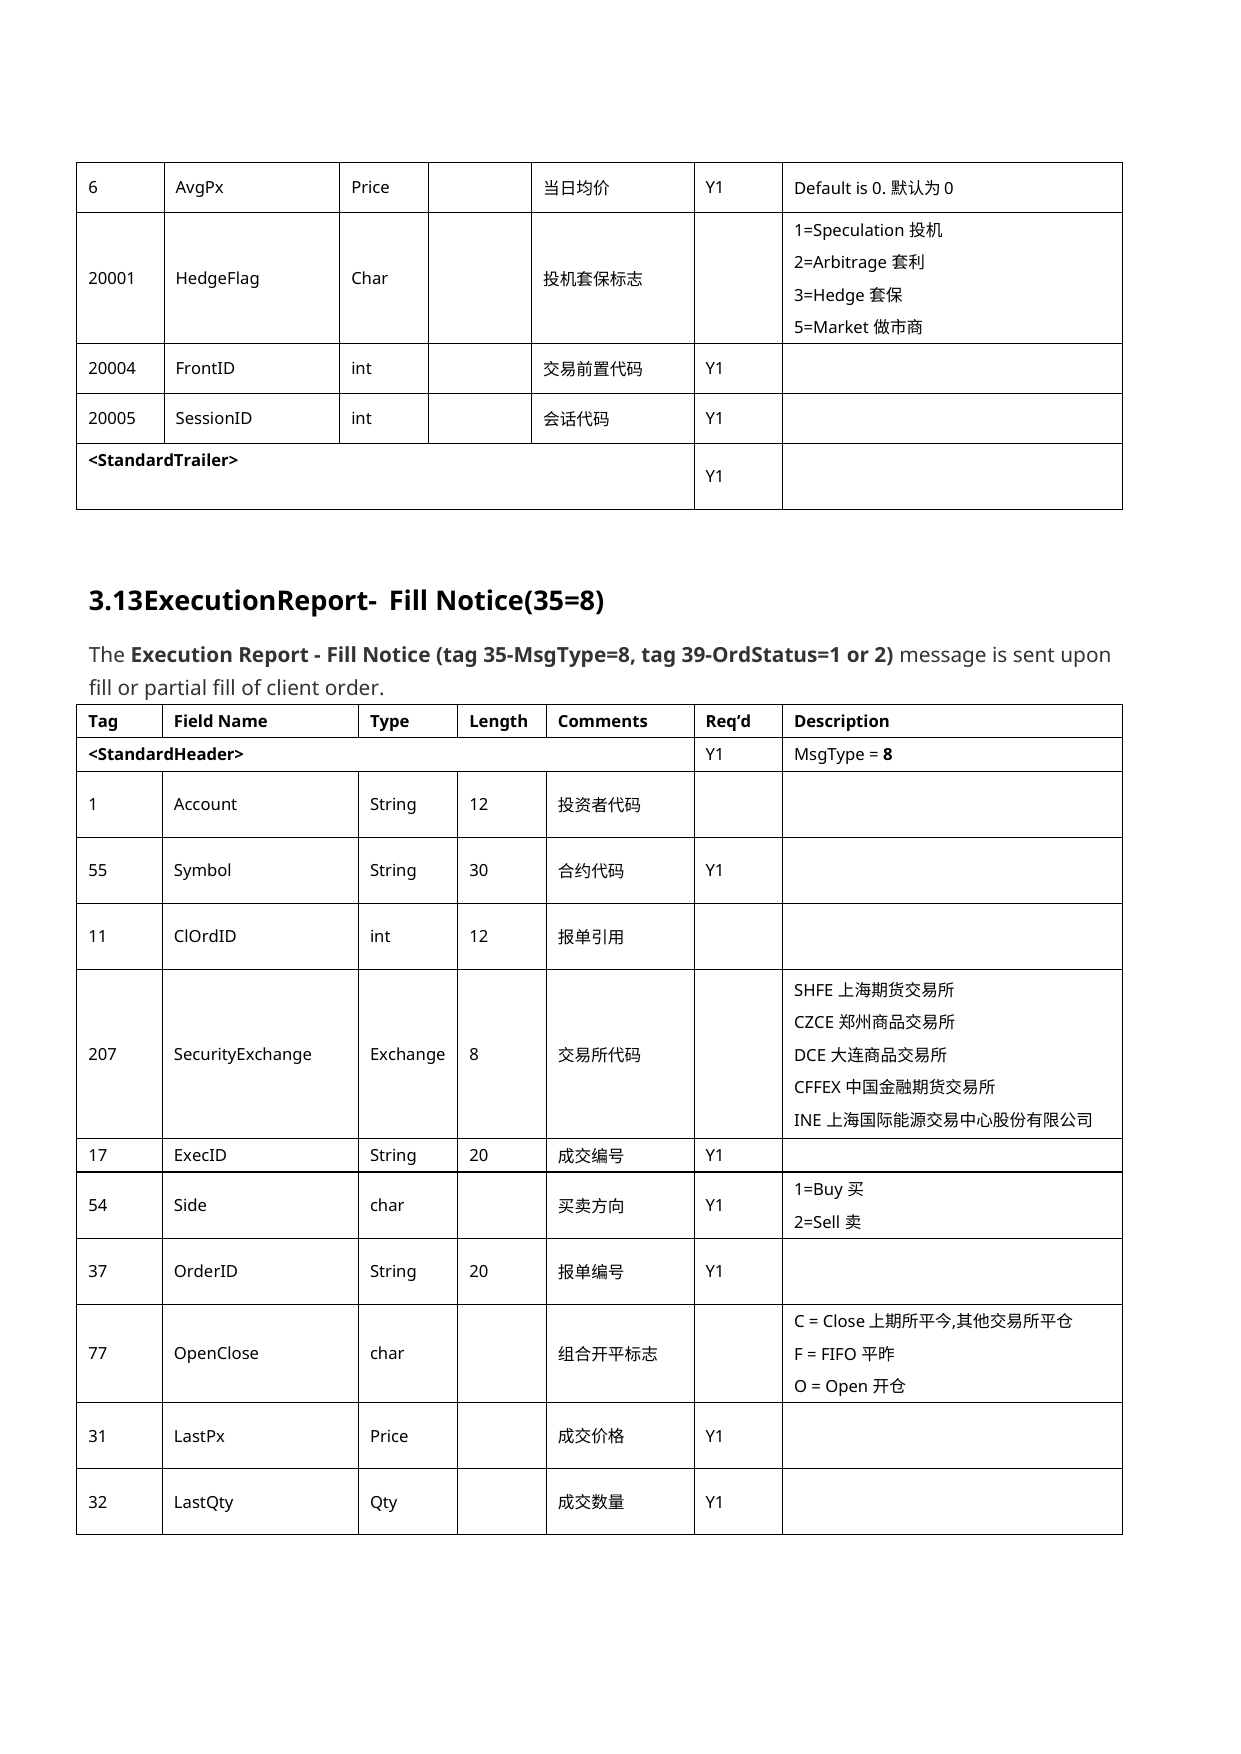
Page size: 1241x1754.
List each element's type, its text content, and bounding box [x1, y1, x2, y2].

table_cell Y1 [695, 1403, 782, 1468]
table_cell [783, 344, 1122, 393]
table_cell OrderID [163, 1239, 358, 1303]
table_cell 20001 [77, 213, 164, 343]
table_cell 报单引用 [547, 904, 694, 969]
table_cell char [359, 1305, 457, 1402]
table_cell 20 [458, 1139, 546, 1171]
table_cell [783, 904, 1122, 969]
table_cell LastQty [163, 1469, 358, 1534]
table_cell Y1 [695, 1239, 782, 1303]
table_cell [783, 1403, 1122, 1468]
table_cell 77 [77, 1305, 162, 1402]
list The Execution Report - Fill Notice (tag 35-MsgType=8, tag 39-OrdStatus=1 or 2) message is sent upon fill or partial fill of client order. [89, 638, 1122, 703]
table_cell Y1 [695, 1173, 782, 1237]
table_cell [783, 394, 1122, 443]
table_cell Y1 [695, 163, 782, 212]
table_cell [458, 1305, 546, 1402]
table_cell 1=Buy 买 2=Sell 卖 [783, 1173, 1122, 1237]
table_cell SessionID [165, 394, 339, 443]
table_header Field Name [163, 705, 358, 737]
table_cell Y1 [695, 394, 782, 443]
table_cell [458, 1469, 546, 1534]
table_cell 1 [77, 772, 162, 837]
table_cell [429, 344, 531, 393]
table_cell LastPx [163, 1403, 358, 1468]
table_cell Y1 [695, 1469, 782, 1534]
table_cell Exchange [359, 970, 457, 1138]
table_header Type [359, 705, 457, 737]
table_cell Y1 [695, 344, 782, 393]
table_cell int [340, 344, 428, 393]
table_cell 11 [77, 904, 162, 969]
table_cell Price [340, 163, 428, 212]
table_cell 组合开平标志 [547, 1305, 694, 1402]
table_cell Y1 [695, 838, 782, 903]
table_cell 买卖方向 [547, 1173, 694, 1237]
table_cell [695, 213, 782, 343]
table_cell <StandardTrailer> [77, 444, 694, 509]
table_cell 31 [77, 1403, 162, 1468]
table_cell [695, 904, 782, 969]
table_cell <StandardHeader> [77, 738, 694, 771]
table_cell 8 [458, 970, 546, 1138]
table_cell Side [163, 1173, 358, 1237]
table_cell 6 [77, 163, 164, 212]
table_cell 20005 [77, 394, 164, 443]
table_cell 成交数量 [547, 1469, 694, 1534]
table_cell 交易所代码 [547, 970, 694, 1138]
table_cell AvgPx [165, 163, 339, 212]
table_cell Y1 [695, 444, 782, 509]
table_cell 20004 [77, 344, 164, 393]
table_cell Price [359, 1403, 457, 1468]
table_cell int [340, 394, 428, 443]
table_header Comments [547, 705, 694, 737]
table_cell 报单编号 [547, 1239, 694, 1303]
table_cell ExecID [163, 1139, 358, 1171]
table_cell HedgeFlag [165, 213, 339, 343]
table_cell 37 [77, 1239, 162, 1303]
table_cell Account [163, 772, 358, 837]
table_cell [429, 163, 531, 212]
table_cell FrontID [165, 344, 339, 393]
table_cell 55 [77, 838, 162, 903]
table_cell 投资者代码 [547, 772, 694, 837]
table_cell 成交编号 [547, 1139, 694, 1171]
table_cell 当日均价 [532, 163, 694, 212]
table_cell 20 [458, 1239, 546, 1303]
table_cell [695, 1305, 782, 1402]
table_cell SecurityExchange [163, 970, 358, 1138]
table_cell [783, 1139, 1122, 1171]
table_cell String [359, 1239, 457, 1303]
table_cell 12 [458, 772, 546, 837]
table_cell 32 [77, 1469, 162, 1534]
table_cell [783, 838, 1122, 903]
table_header Req’d [695, 705, 782, 737]
table_cell SHFE 上海期货交易所 CZCE 郑州商品交易所 DCE 大连商品交易所 CFFEX 中国金融期货交易所 INE 上海国际能源交易中心股份有限公司 [783, 970, 1122, 1138]
subtitle ExecutionReport- Fill Notice(35=8) [89, 567, 1122, 632]
table_cell 12 [458, 904, 546, 969]
table_cell [695, 772, 782, 837]
table_cell [783, 444, 1122, 509]
table_cell String [359, 772, 457, 837]
table_cell 17 [77, 1139, 162, 1171]
table_cell [695, 970, 782, 1138]
table_cell [458, 1173, 546, 1237]
table_cell String [359, 838, 457, 903]
table_cell [458, 1403, 546, 1468]
table_cell [429, 213, 531, 343]
table_header Description [783, 705, 1122, 737]
table_cell [783, 1239, 1122, 1303]
table_cell Default is 0. 默认为0 [783, 163, 1122, 212]
table_cell 1=Speculation 投机 2=Arbitrage 套利 3=Hedge 套保 5=Market 做市商 [783, 213, 1122, 343]
table_cell 交易前置代码 [532, 344, 694, 393]
table_cell Y1 [695, 1139, 782, 1171]
table_header Length [458, 705, 546, 737]
table_cell 合约代码 [547, 838, 694, 903]
table_cell 会话代码 [532, 394, 694, 443]
table_cell C = Close上期所平今,其他交易所平仓 F = FIFO 平昨 O = Open 开仓 [783, 1305, 1122, 1402]
table_cell Symbol [163, 838, 358, 903]
table_cell [783, 1469, 1122, 1534]
table_cell 投机套保标志 [532, 213, 694, 343]
table_cell [783, 772, 1122, 837]
table_cell 成交价格 [547, 1403, 694, 1468]
table_cell int [359, 904, 457, 969]
table_cell Y1 [695, 738, 782, 771]
table_cell ClOrdID [163, 904, 358, 969]
table_cell Qty [359, 1469, 457, 1534]
table_cell 30 [458, 838, 546, 903]
table_cell char [359, 1173, 457, 1237]
table_cell [429, 394, 531, 443]
table_cell 207 [77, 970, 162, 1138]
table_cell String [359, 1139, 457, 1171]
table_header Tag [77, 705, 162, 737]
table_cell OpenClose [163, 1305, 358, 1402]
table_cell Char [340, 213, 428, 343]
table_cell MsgType = 8 [783, 738, 1122, 771]
table_cell 54 [77, 1173, 162, 1237]
